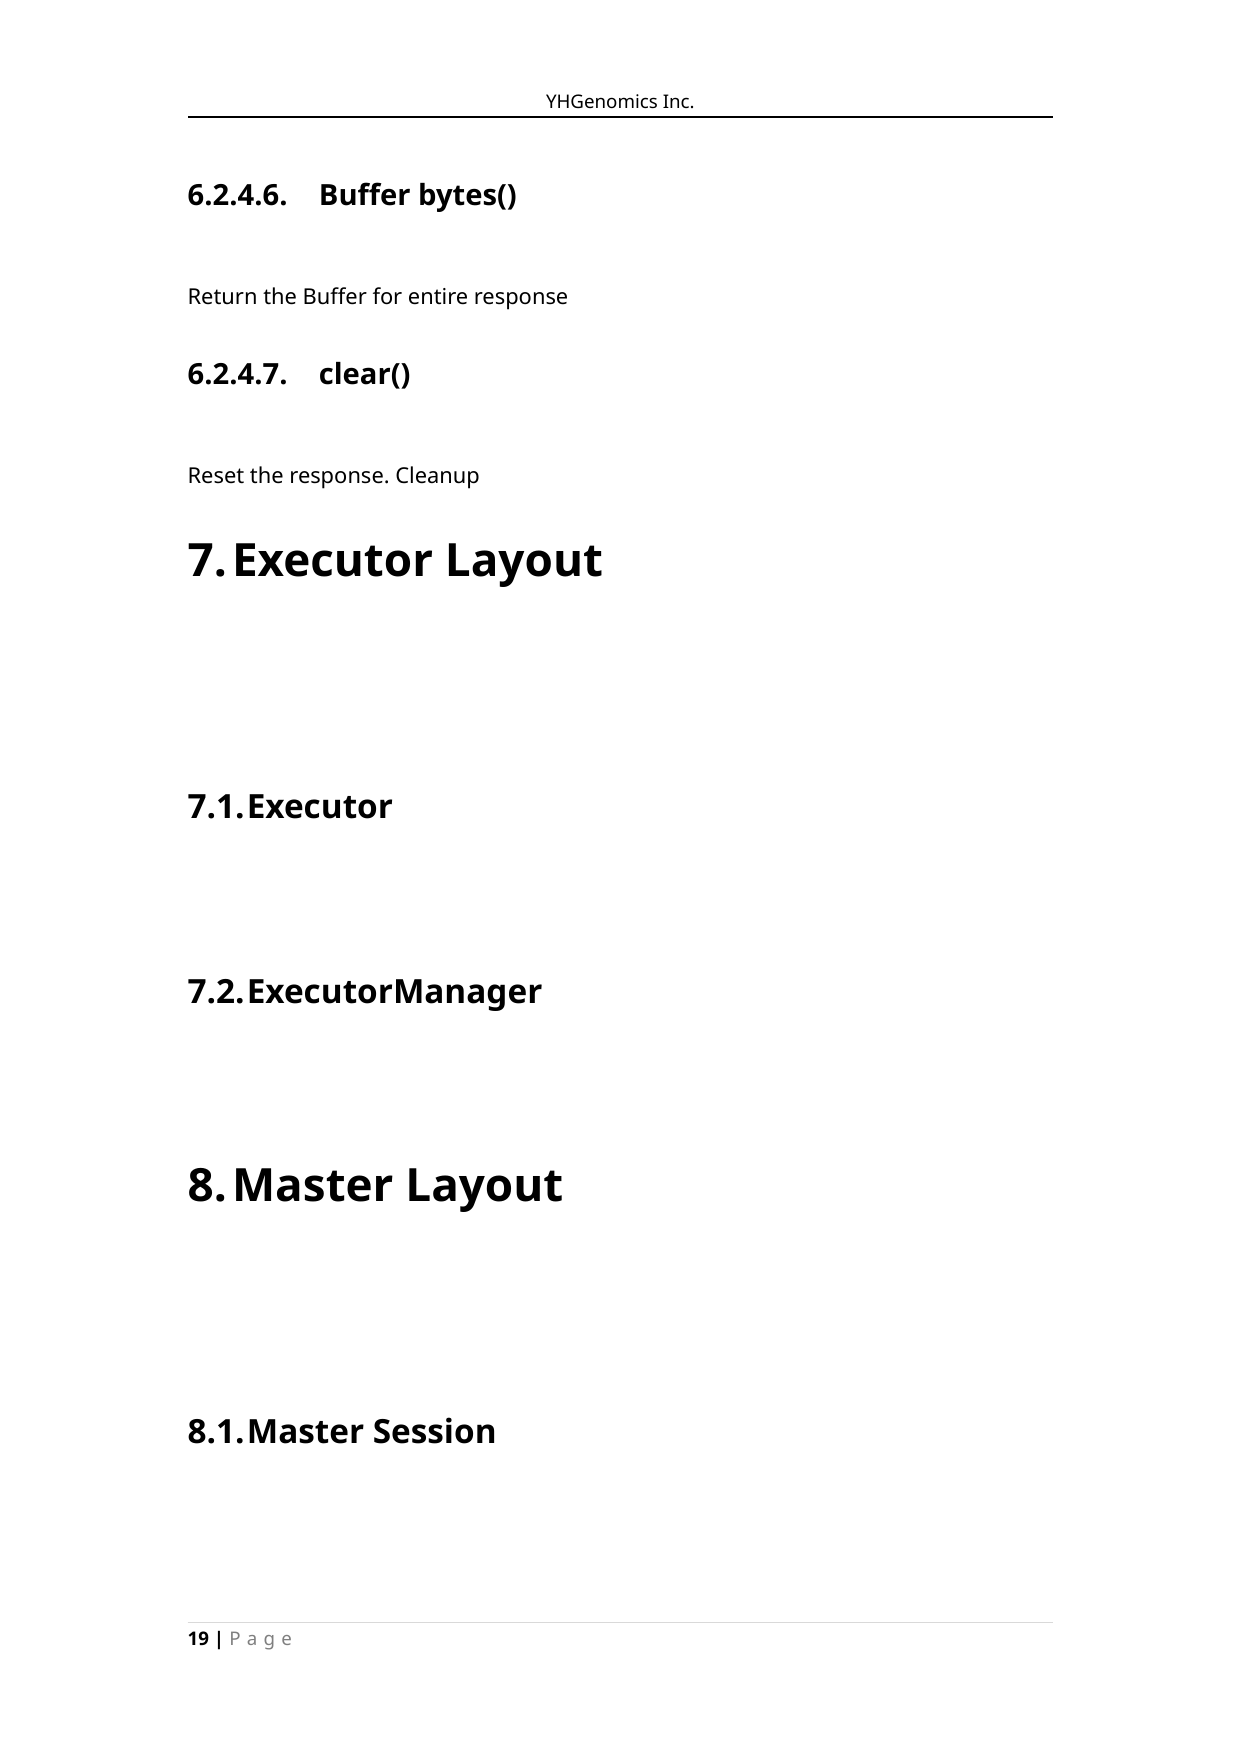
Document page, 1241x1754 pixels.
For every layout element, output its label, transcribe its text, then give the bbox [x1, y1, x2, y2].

subtitle Master Session [187, 1398, 1053, 1463]
subtitle ExecutorManager [187, 958, 1053, 1023]
text Return the Buffer for entire response [187, 279, 1053, 312]
subtitle Executor Layout [187, 526, 1053, 591]
subtitle Buffer bytes() [187, 162, 1053, 227]
subtitle Executor [187, 773, 1053, 838]
subtitle Master Layout [187, 1151, 1053, 1216]
subtitle clear() [187, 341, 1053, 406]
text Reset the response. Cleanup [187, 458, 1053, 491]
